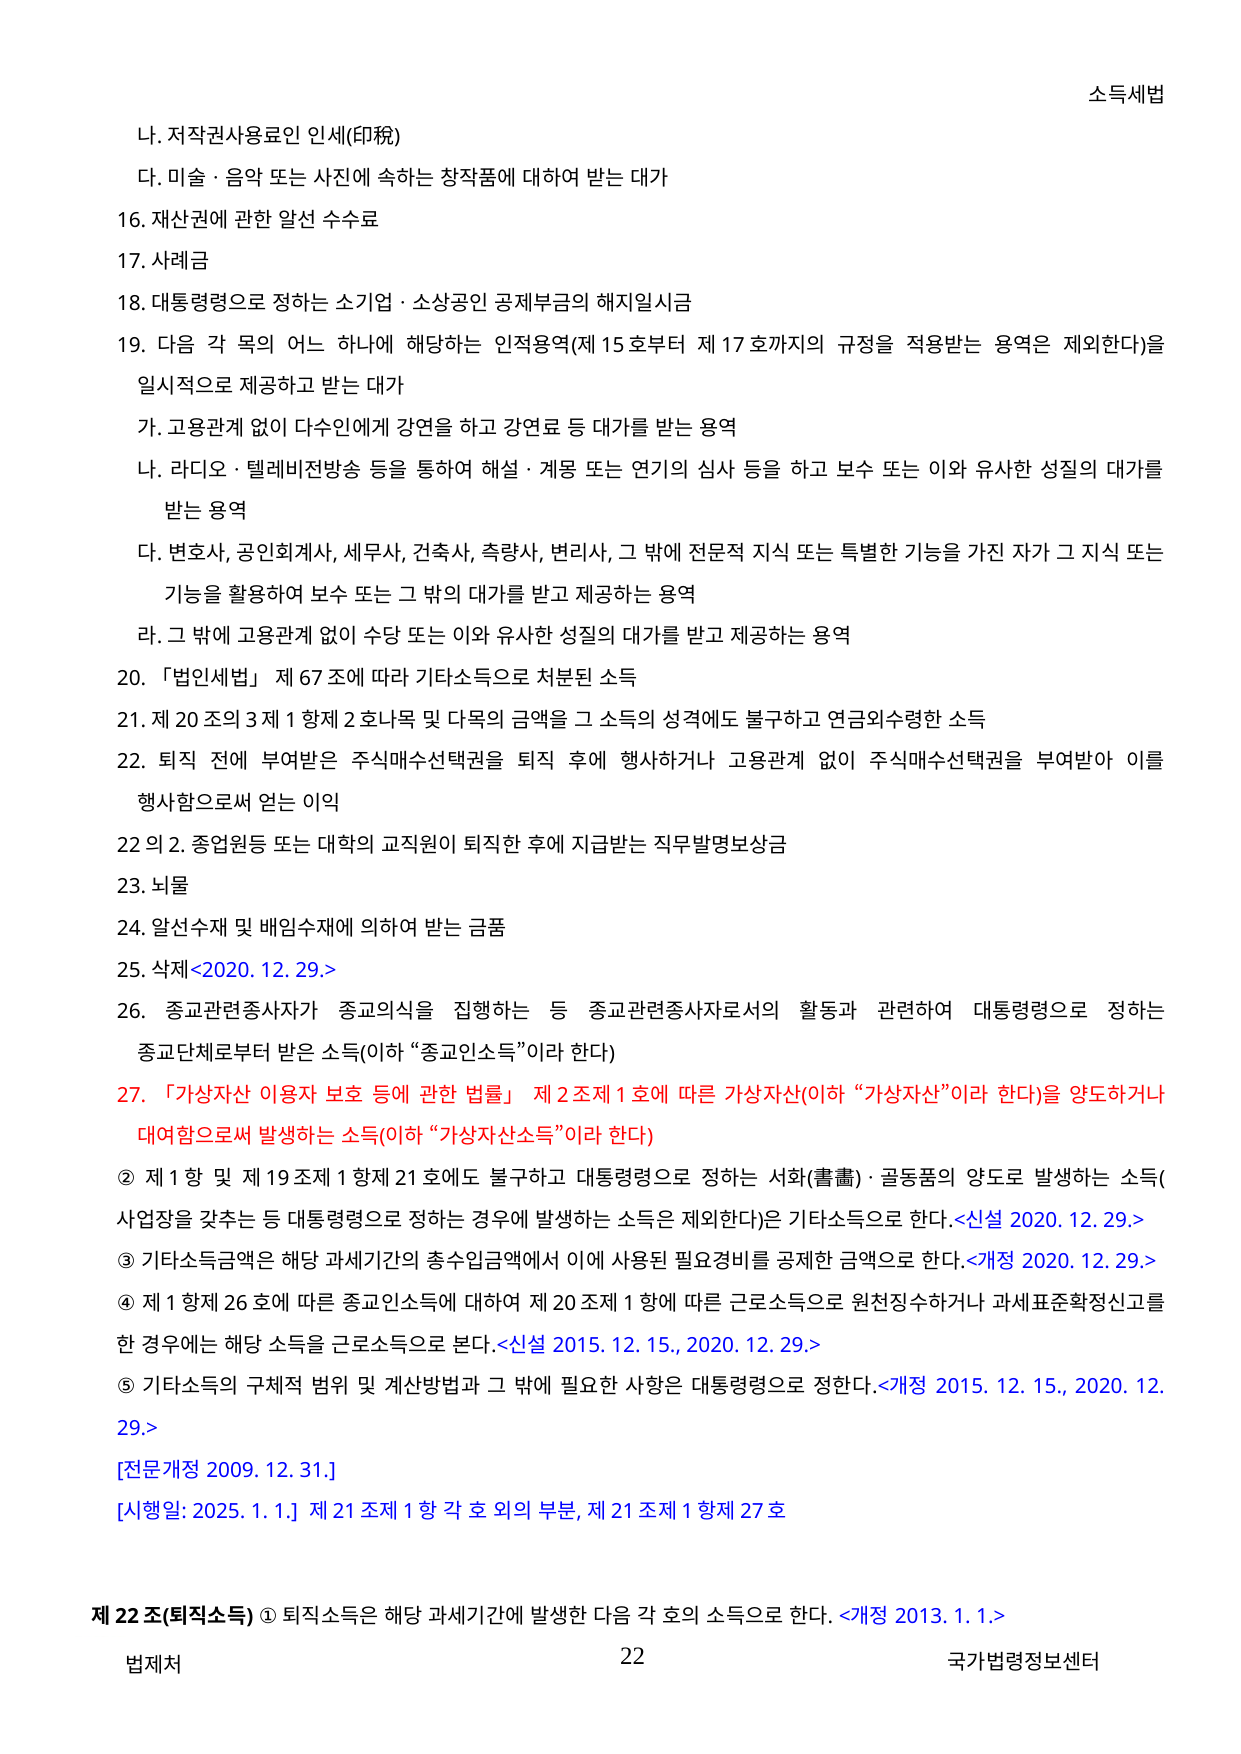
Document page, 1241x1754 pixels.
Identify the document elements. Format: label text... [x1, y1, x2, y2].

text ⑤ 기타소득의 구체적 범위 및 계산방법과 그 밖에 필요한 사항은 대통령령으로 정한다.<개정 2015. 12. 15., 2020. 12. 29.> [117, 1358, 1165, 1442]
text [전문개정 2009. 12. 31.] [117, 1442, 1165, 1483]
text ④ 제1항제26호에 따른 종교인소득에 대하여 제20조제1항에 따른 근로소득으로 원천징수하거나 과세표준확정신고를 한 경우에는 해당 소득을 근로소득으로 본다.<신설 2015. 12. 15., 2020. 12. 29.> [117, 1275, 1165, 1358]
text 25. 삭제<2020. 12. 29.> [117, 942, 1165, 983]
text 제22조(퇴직소득) ① 퇴직소득은 해당 과세기간에 발생한 다음 각 호의 소득으로 한다. <개정 2013. 1. 1.> [92, 1587, 1165, 1629]
text 다. 변호사, 공인회계사, 세무사, 건축사, 측량사, 변리사, 그 밖에 전문적 지식 또는 특별한 기능을 가진 자가 그 지식 또는 기능을 활용하여 보수 또는 그 밖의 대가를 받고 제공하는 용역 [137, 525, 1165, 608]
text 18. 대통령령으로 정하는 소기업ㆍ소상공인 공제부금의 해지일시금 [117, 275, 1165, 317]
text 24. 알선수재 및 배임수재에 의하여 받는 금품 [117, 900, 1165, 942]
text 21. 제20조의3제1항제2호나목 및 다목의 금액을 그 소득의 성격에도 불구하고 연금외수령한 소득 [117, 692, 1165, 733]
text 16. 재산권에 관한 알선 수수료 [117, 192, 1165, 233]
text 26. 종교관련종사자가 종교의식을 집행하는 등 종교관련종사자로서의 활동과 관련하여 대통령령으로 정하는 종교단체로부터 받은 소득(이하 “종교인소득”이라 한다) [117, 983, 1165, 1067]
text 23. 뇌물 [117, 858, 1165, 900]
text 22의2. 종업원등 또는 대학의 교직원이 퇴직한 후에 지급받는 직무발명보상금 [117, 817, 1165, 858]
text 17. 사례금 [117, 233, 1165, 275]
text ③ 기타소득금액은 해당 과세기간의 총수입금액에서 이에 사용된 필요경비를 공제한 금액으로 한다.<개정 2020. 12. 29.> [117, 1233, 1165, 1275]
text ② 제1항 및 제19조제1항제21호에도 불구하고 대통령령으로 정하는 서화(書畵)ㆍ골동품의 양도로 발생하는 소득(사업장을 갖추는 등 대통령령으로 정하는 경우에 발생하는 소득은 제외한다)은 기타소득으로 한다.<신설 2020. 12. 29.> [117, 1150, 1165, 1233]
text 22. 퇴직 전에 부여받은 주식매수선택권을 퇴직 후에 행사하거나 고용관계 없이 주식매수선택권을 부여받아 이를 행사함으로써 얻는 이익 [117, 733, 1165, 817]
text 다. 미술ㆍ음악 또는 사진에 속하는 창작품에 대하여 받는 대가 [137, 150, 1165, 192]
text 라. 그 밖에 고용관계 없이 수당 또는 이와 유사한 성질의 대가를 받고 제공하는 용역 [137, 608, 1165, 650]
text 27. 「가상자산 이용자 보호 등에 관한 법률」 제2조제1호에 따른 가상자산(이하 “가상자산”이라 한다)을 양도하거나 대여함으로써 발생하는 소득(이하 “가상자산소득”이라 한다) [117, 1067, 1165, 1150]
text 19. 다음 각 목의 어느 하나에 해당하는 인적용역(제15호부터 제17호까지의 규정을 적용받는 용역은 제외한다)을 일시적으로 제공하고 받는 대가 [117, 317, 1165, 400]
text [시행일: 2025. 1. 1.] 제21조제1항 각 호 외의 부분, 제21조제1항제27호 [117, 1483, 1165, 1525]
text 나. 저작권사용료인 인세(印稅) [137, 108, 1165, 150]
text 가. 고용관계 없이 다수인에게 강연을 하고 강연료 등 대가를 받는 용역 [137, 400, 1165, 442]
text 20. 「법인세법」 제67조에 따라 기타소득으로 처분된 소득 [117, 650, 1165, 692]
text 나. 라디오ㆍ텔레비전방송 등을 통하여 해설ㆍ계몽 또는 연기의 심사 등을 하고 보수 또는 이와 유사한 성질의 대가를 받는 용역 [137, 442, 1165, 525]
